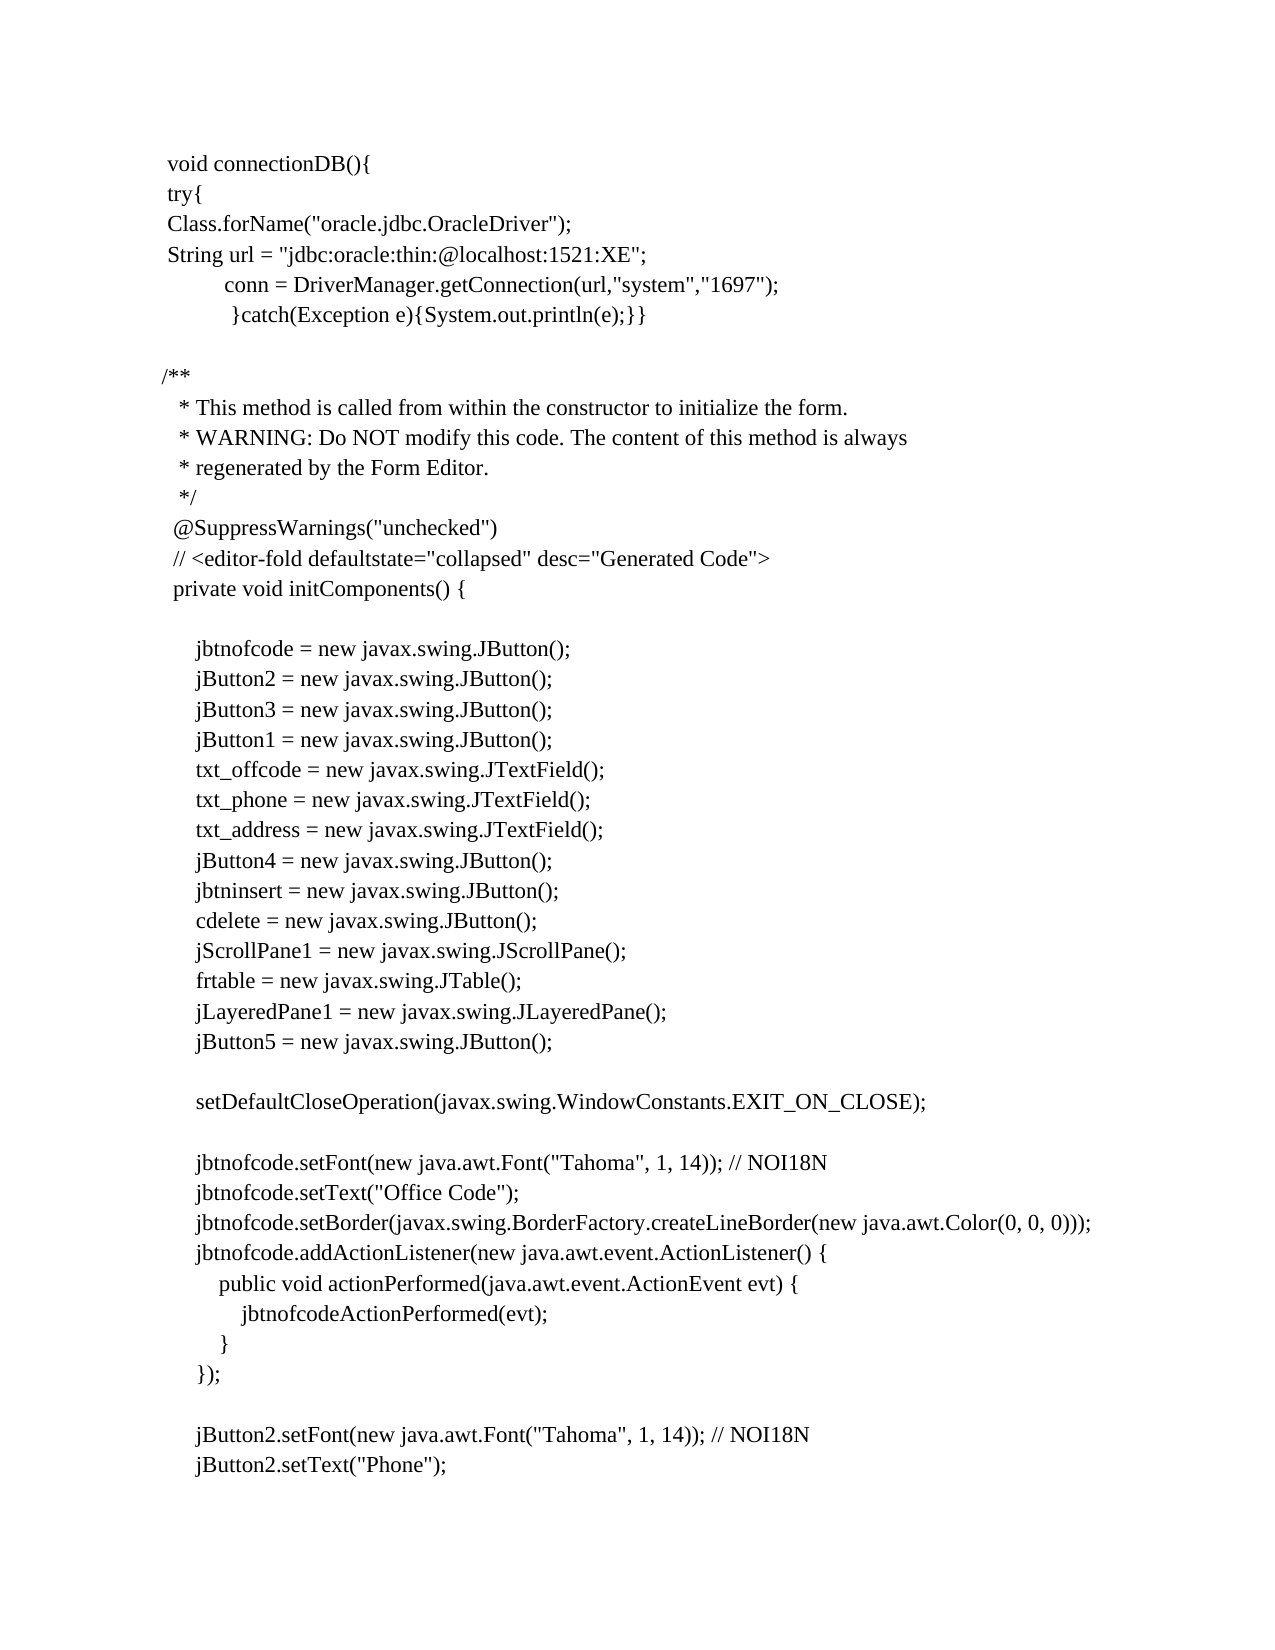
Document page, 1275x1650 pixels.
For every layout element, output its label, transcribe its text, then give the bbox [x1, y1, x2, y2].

text Class.forName("oracle.jdbc.OracleDriver"); [150, 210, 1125, 237]
text jButton4 = new javax.swing.JButton(); [150, 847, 1125, 873]
text */ [150, 484, 1125, 511]
text frtable = new javax.swing.JTable(); [150, 968, 1125, 994]
text jScrollPane1 = new javax.swing.JScrollPane(); [150, 937, 1125, 964]
text txt_phone = new javax.swing.JTextField(); [150, 786, 1125, 813]
text jButton2 = new javax.swing.JButton(); [150, 666, 1125, 692]
text try{ [150, 180, 1125, 207]
text }catch(Exception e){System.out.println(e);}} [150, 301, 1125, 327]
text jbtnofcode = new javax.swing.JButton(); [150, 635, 1125, 662]
text jLayeredPane1 = new javax.swing.JLayeredPane(); [150, 998, 1125, 1024]
text conn = DriverManager.getConnection(url,"system","1697"); [150, 271, 1125, 297]
text jbtninsert = new javax.swing.JButton(); [150, 877, 1125, 903]
text setDefaultCloseOperation(javax.swing.WindowConstants.EXIT_ON_CLOSE); [150, 1088, 1125, 1115]
text txt_offcode = new javax.swing.JTextField(); [150, 756, 1125, 782]
text String url = "jdbc:oracle:thin:@localhost:1521:XE"; [150, 241, 1125, 267]
text txt_address = new javax.swing.JTextField(); [150, 817, 1125, 843]
text * WARNING: Do NOT modify this code. The content of this method is always [150, 424, 1125, 450]
text private void initComponents() { [150, 575, 1125, 601]
text jbtnofcodeActionPerformed(evt); [150, 1300, 1125, 1326]
text jButton3 = new javax.swing.JButton(); [150, 696, 1125, 722]
text jButton2.setFont(new java.awt.Font("Tahoma", 1, 14)); // NOI18N [150, 1421, 1125, 1447]
text // <editor-fold defaultstate="collapsed" desc="Generated Code"> [150, 545, 1125, 571]
text jbtnofcode.setText("Office Code"); [150, 1179, 1125, 1205]
text jbtnofcode.addActionListener(new java.awt.event.ActionListener() { [150, 1239, 1125, 1266]
text jButton1 = new javax.swing.JButton(); [150, 726, 1125, 752]
text * This method is called from within the constructor to initialize the form. [150, 394, 1125, 420]
text @SuppressWarnings("unchecked") [150, 514, 1125, 541]
text jButton5 = new javax.swing.JButton(); [150, 1028, 1125, 1054]
text jbtnofcode.setBorder(javax.swing.BorderFactory.createLineBorder(new java.awt.Color(0, 0, 0))); [150, 1209, 1125, 1236]
text * regenerated by the Form Editor. [150, 454, 1125, 480]
text void connectionDB(){ [150, 150, 1125, 176]
text jButton2.setText("Phone"); [150, 1451, 1125, 1477]
text jbtnofcode.setFont(new java.awt.Font("Tahoma", 1, 14)); // NOI18N [150, 1149, 1125, 1175]
text } [150, 1330, 1125, 1356]
text cdelete = new javax.swing.JButton(); [150, 907, 1125, 933]
text /** [150, 363, 1125, 390]
text }); [150, 1360, 1125, 1387]
text public void actionPerformed(java.awt.event.ActionEvent evt) { [150, 1270, 1125, 1296]
